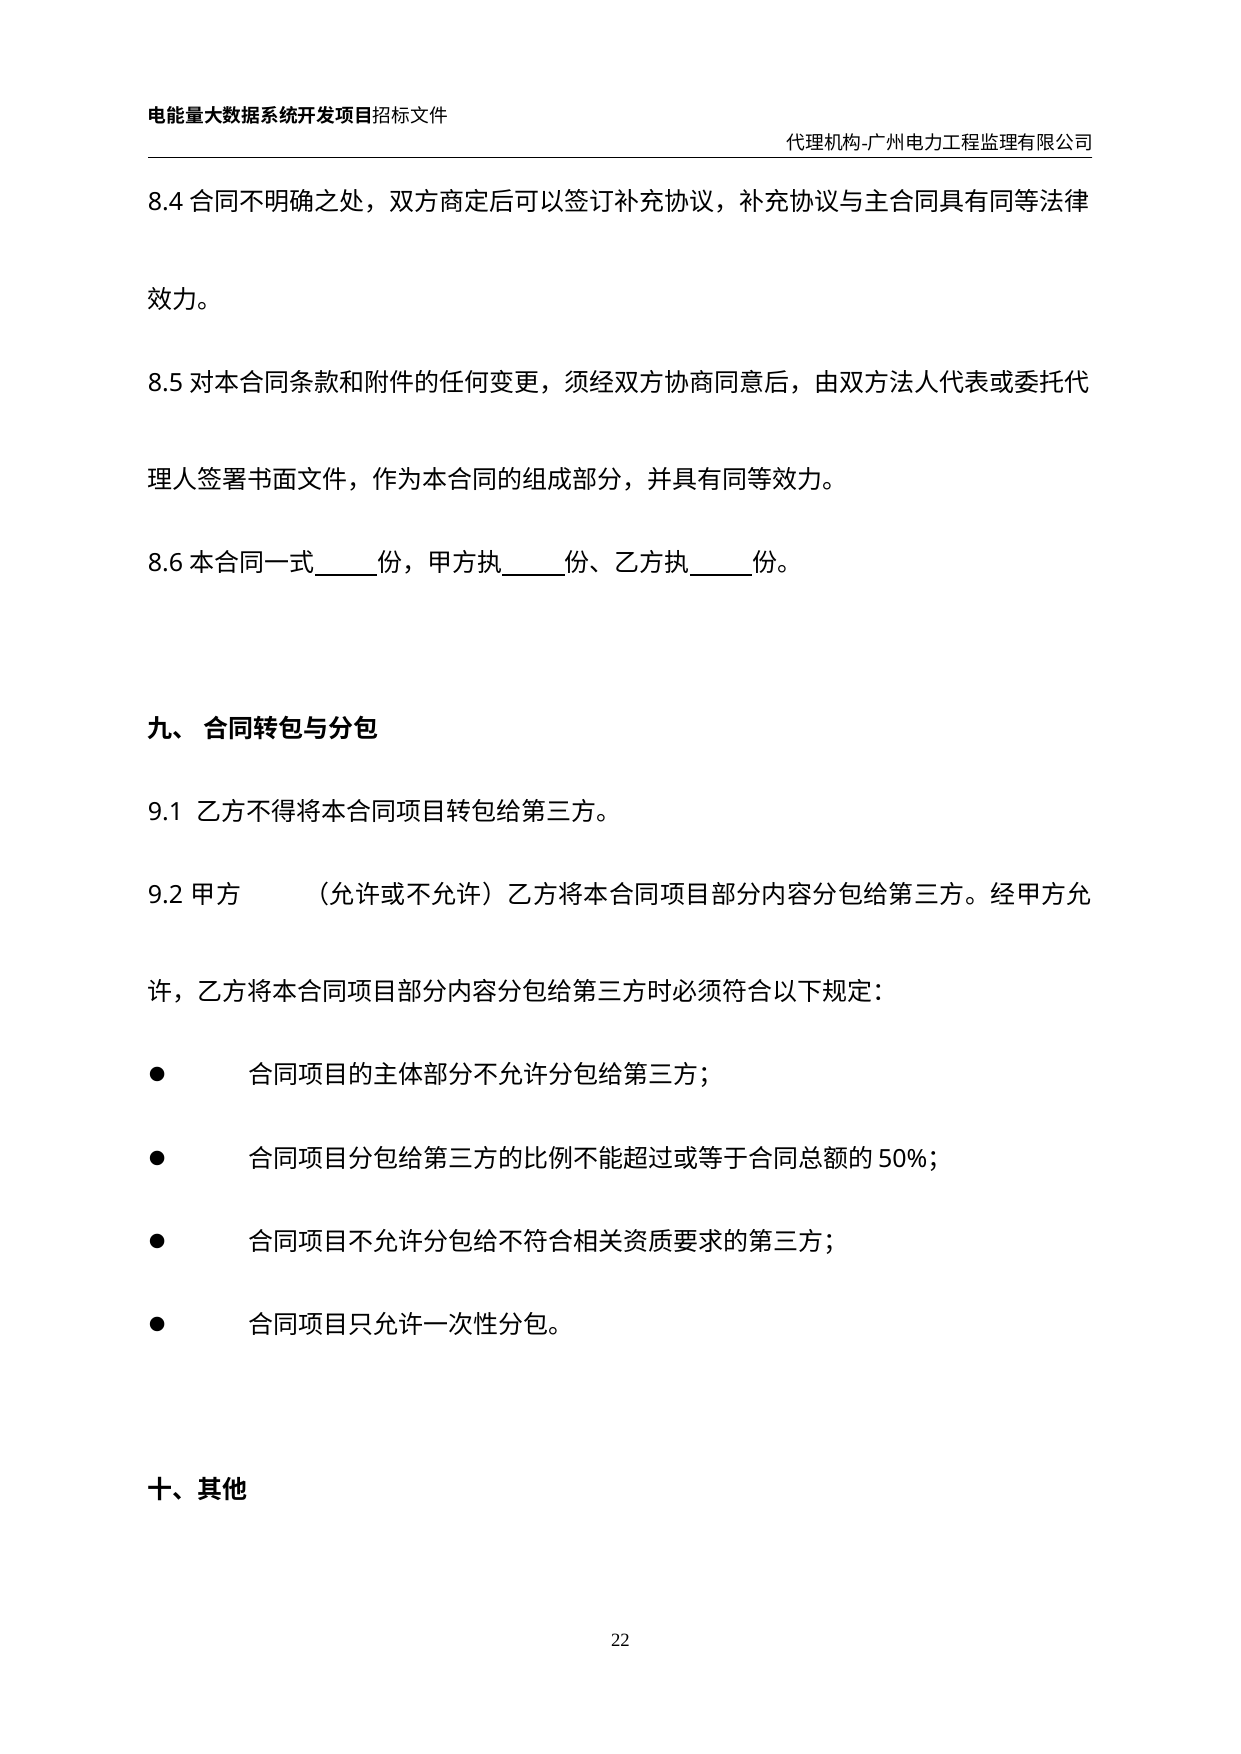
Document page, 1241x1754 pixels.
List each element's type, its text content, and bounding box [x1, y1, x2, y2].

text 8.5 对本合同条款和附件的任何变更，须经双方协商同意后，由双方法人代表或委托代理人签署书面文件，作为本合同的组成部分，并具有同等效力。 [148, 348, 1092, 510]
list 合同项目只允许一次性分包。 [148, 1290, 1092, 1355]
text 九、 合同转包与分包 [148, 694, 1092, 759]
text 十、其他 [148, 1455, 1092, 1520]
text 9.1 乙方不得将本合同项目转包给第三方。 [148, 777, 1092, 842]
list 合同项目分包给第三方的比例不能超过或等于合同总额的50%； [148, 1124, 1092, 1189]
list 合同项目不允许分包给不符合相关资质要求的第三方； [148, 1207, 1092, 1272]
text 8.6 本合同一式 份，甲方执 份、乙方执 份。 [148, 528, 1092, 593]
list 合同项目的主体部分不允许分包给第三方； [148, 1041, 1092, 1106]
text 9.2 甲方 （允许或不允许）乙方将本合同项目部分内容分包给第三方。经甲方允许，乙方将本合同项目部分内容分包给第三方时必须符合以下规定： [148, 860, 1092, 1022]
text 8.4 合同不明确之处，双方商定后可以签订补充协议，补充协议与主合同具有同等法律效力。 [148, 167, 1092, 330]
